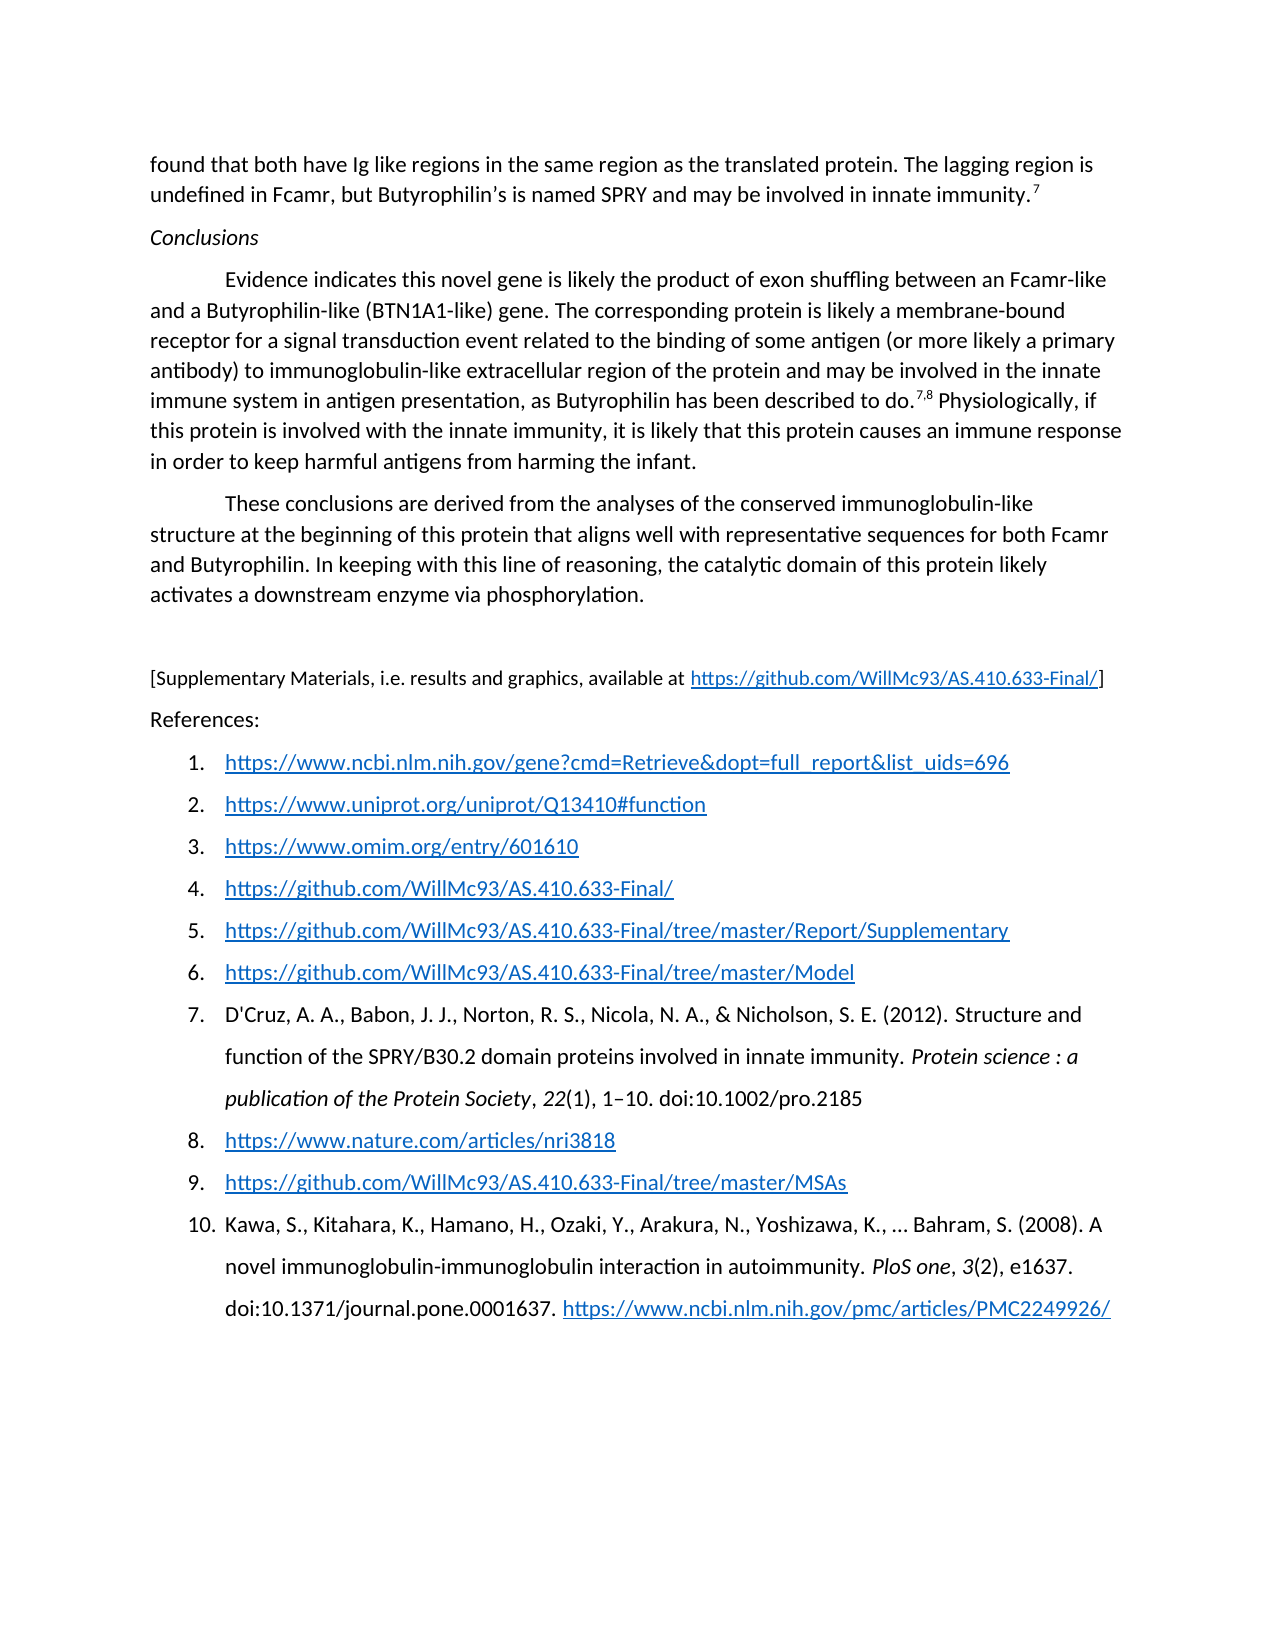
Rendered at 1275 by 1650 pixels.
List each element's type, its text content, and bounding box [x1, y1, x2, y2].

text These conclusions are derived from the analyses of the conserved immunoglobulin-like structure at the beginning of this protein that aligns well with representative sequences for both Fcamr and Butyrophilin. In keeping with this line of reasoning, the catalytic domain of this protein likely activates a downstream enzyme via phosphorylation. [150, 489, 1125, 608]
list https://github.com/WillMc93/AS.410.633-Final/tree/master/MSAs [187, 1168, 1125, 1196]
list https://github.com/WillMc93/AS.410.633-Final/tree/master/Model [187, 958, 1125, 986]
list https://www.uniprot.org/uniprot/Q13410#function [187, 790, 1125, 818]
list https://www.ncbi.nlm.nih.gov/gene?cmd=Retrieve&dopt=full_report&list_uids=696 [187, 748, 1125, 776]
list D'Cruz, A. A., Babon, J. J., Norton, R. S., Nicola, N. A., & Nicholson, S. E. (2012). Structure and function of the SPRY/B30.2 domain proteins involved in innate immunity. Protein science : a publication of the Protein Society, 22(1), 1–10. doi:10.1002/pro.2185 [187, 1000, 1125, 1112]
text Conclusions [150, 223, 1125, 251]
list https://github.com/WillMc93/AS.410.633-Final/ [187, 874, 1125, 902]
text Evidence indicates this novel gene is likely the product of exon shuffling between an Fcamr-like and a Butyrophilin-like (1A1-like) gene. The corresponding protein is likely a membrane-bound receptor for a signal transduction event related to the binding of some antigen (or more likely a primary antibody) to immunoglobulin-like extracellular region of the protein and may be involved in the innate immune system in antigen presentation, as Butyrophilin has been described to do.7,8 Physiologically, if this protein is involved with the innate immunity, it is likely that this protein causes an immune response in order to keep harmful antigens from harming the infant. [150, 266, 1125, 475]
text [Supplementary Materials, i.e. results and graphics, available at https://github.com/WillMc93/AS.410.633-Final/] [150, 666, 1125, 691]
list https://www.omim.org/entry/601610 [187, 832, 1125, 860]
text References: [150, 706, 1125, 733]
list https://github.com/WillMc93/AS.410.633-Final/tree/master/Report/Supplementary [187, 916, 1125, 944]
list Kawa, S., Kitahara, K., Hamano, H., Ozaki, Y., Arakura, N., Yoshizawa, K., … Bahram, S. (2008). A novel immunoglobulin-immunoglobulin interaction in autoimmunity. PloS one, 3(2), e1637. doi:10.1371/journal.pone.0001637. https://www.ncbi.nlm.nih.gov/pmc/articles/PMC2249926/ [187, 1210, 1125, 1322]
list https://www.nature.com/articles/nri3818 [187, 1126, 1125, 1154]
